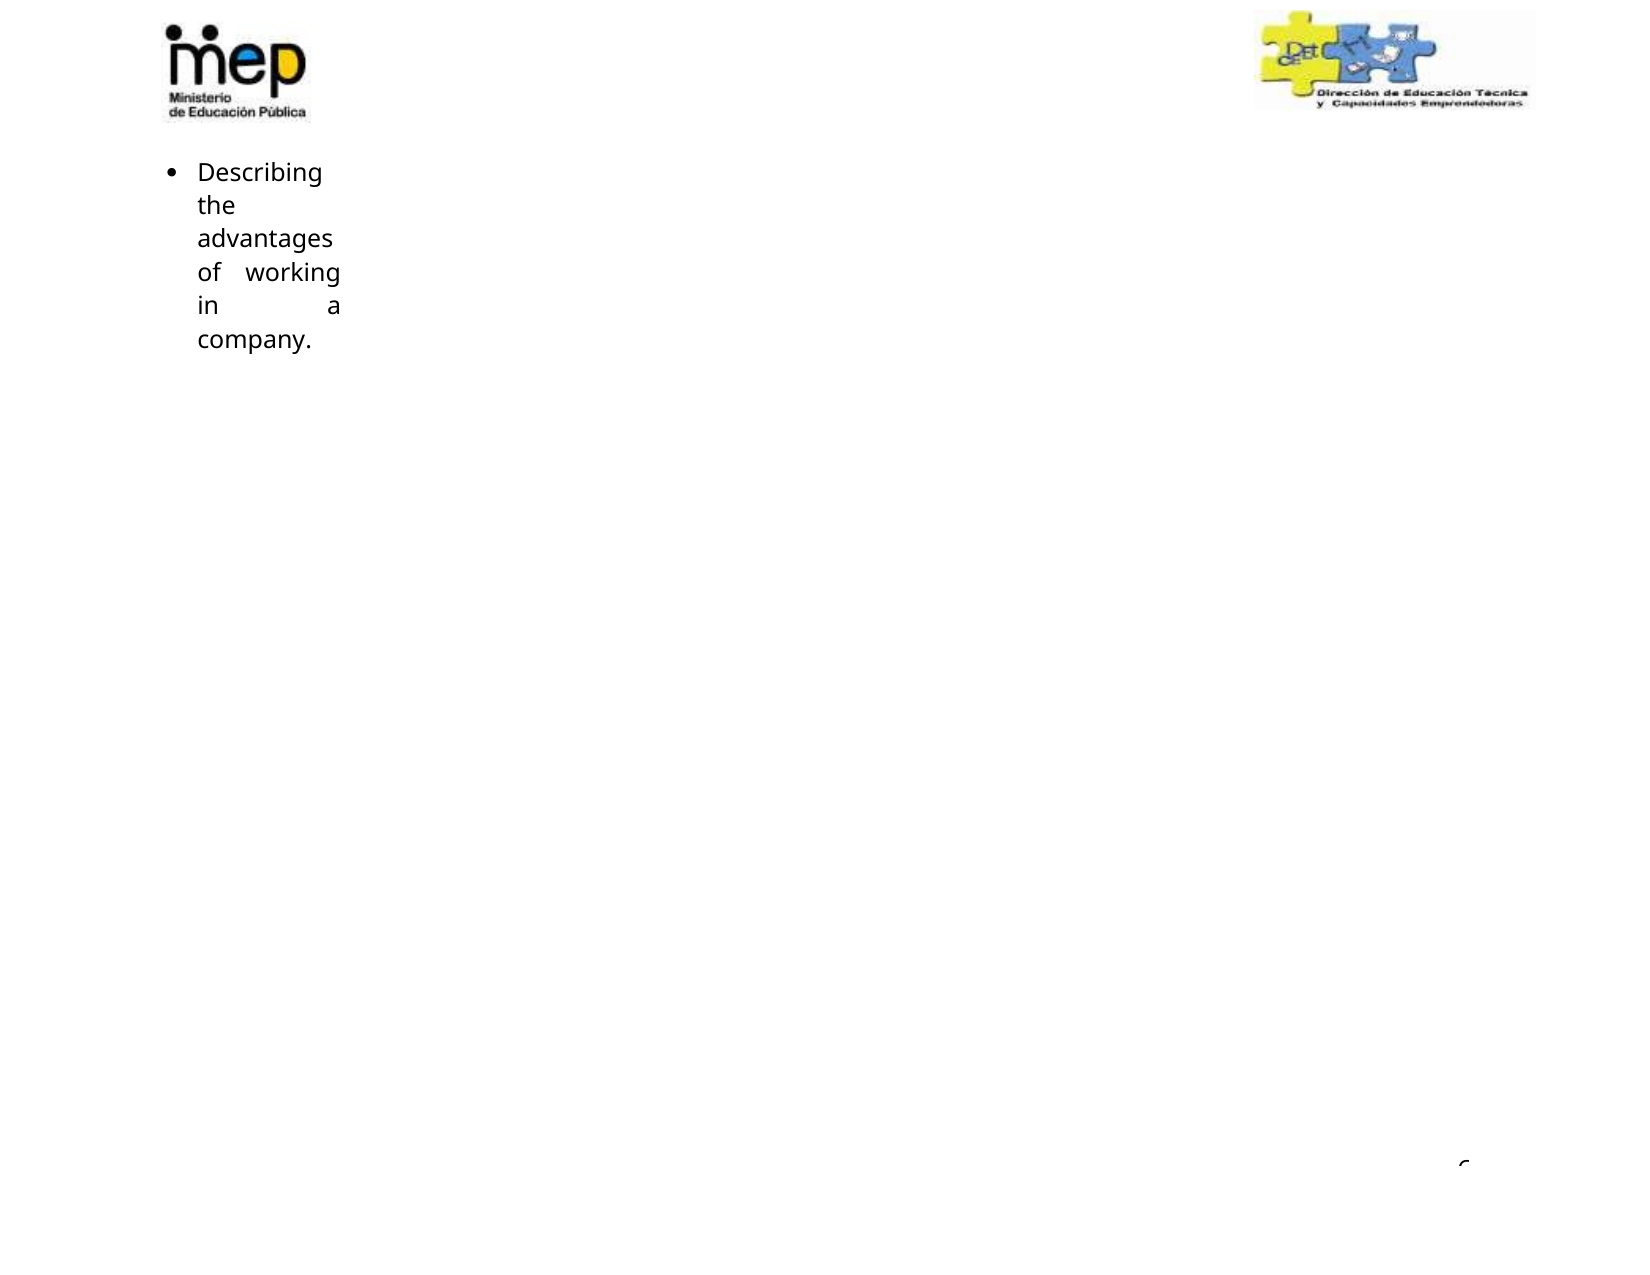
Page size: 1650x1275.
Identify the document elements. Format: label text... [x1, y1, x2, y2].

picture [1254, 10, 1537, 112]
list Describing the advantages of working in a company. [167, 155, 341, 355]
picture [160, 22, 312, 123]
